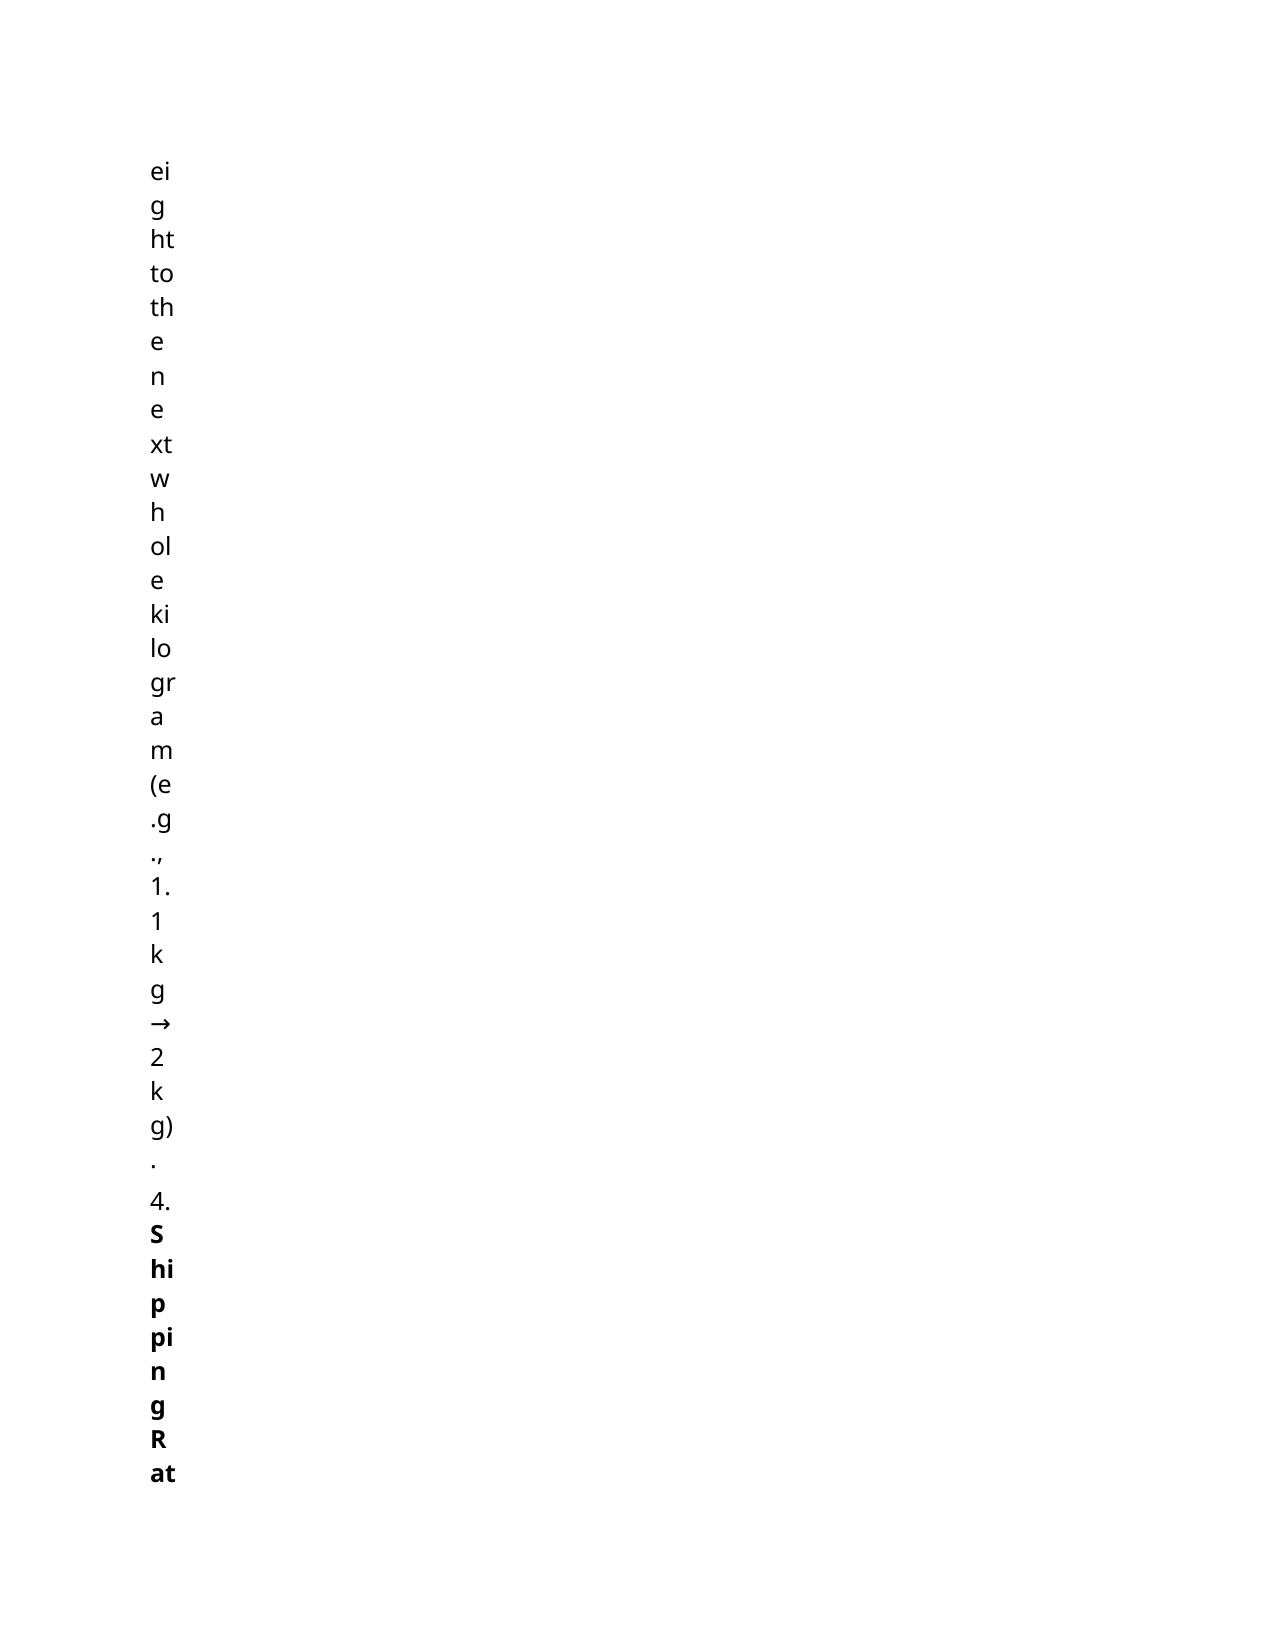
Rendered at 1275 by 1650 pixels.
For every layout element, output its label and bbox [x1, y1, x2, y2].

table_cell [139, 150, 187, 1179]
table_cell [139, 1179, 187, 1490]
